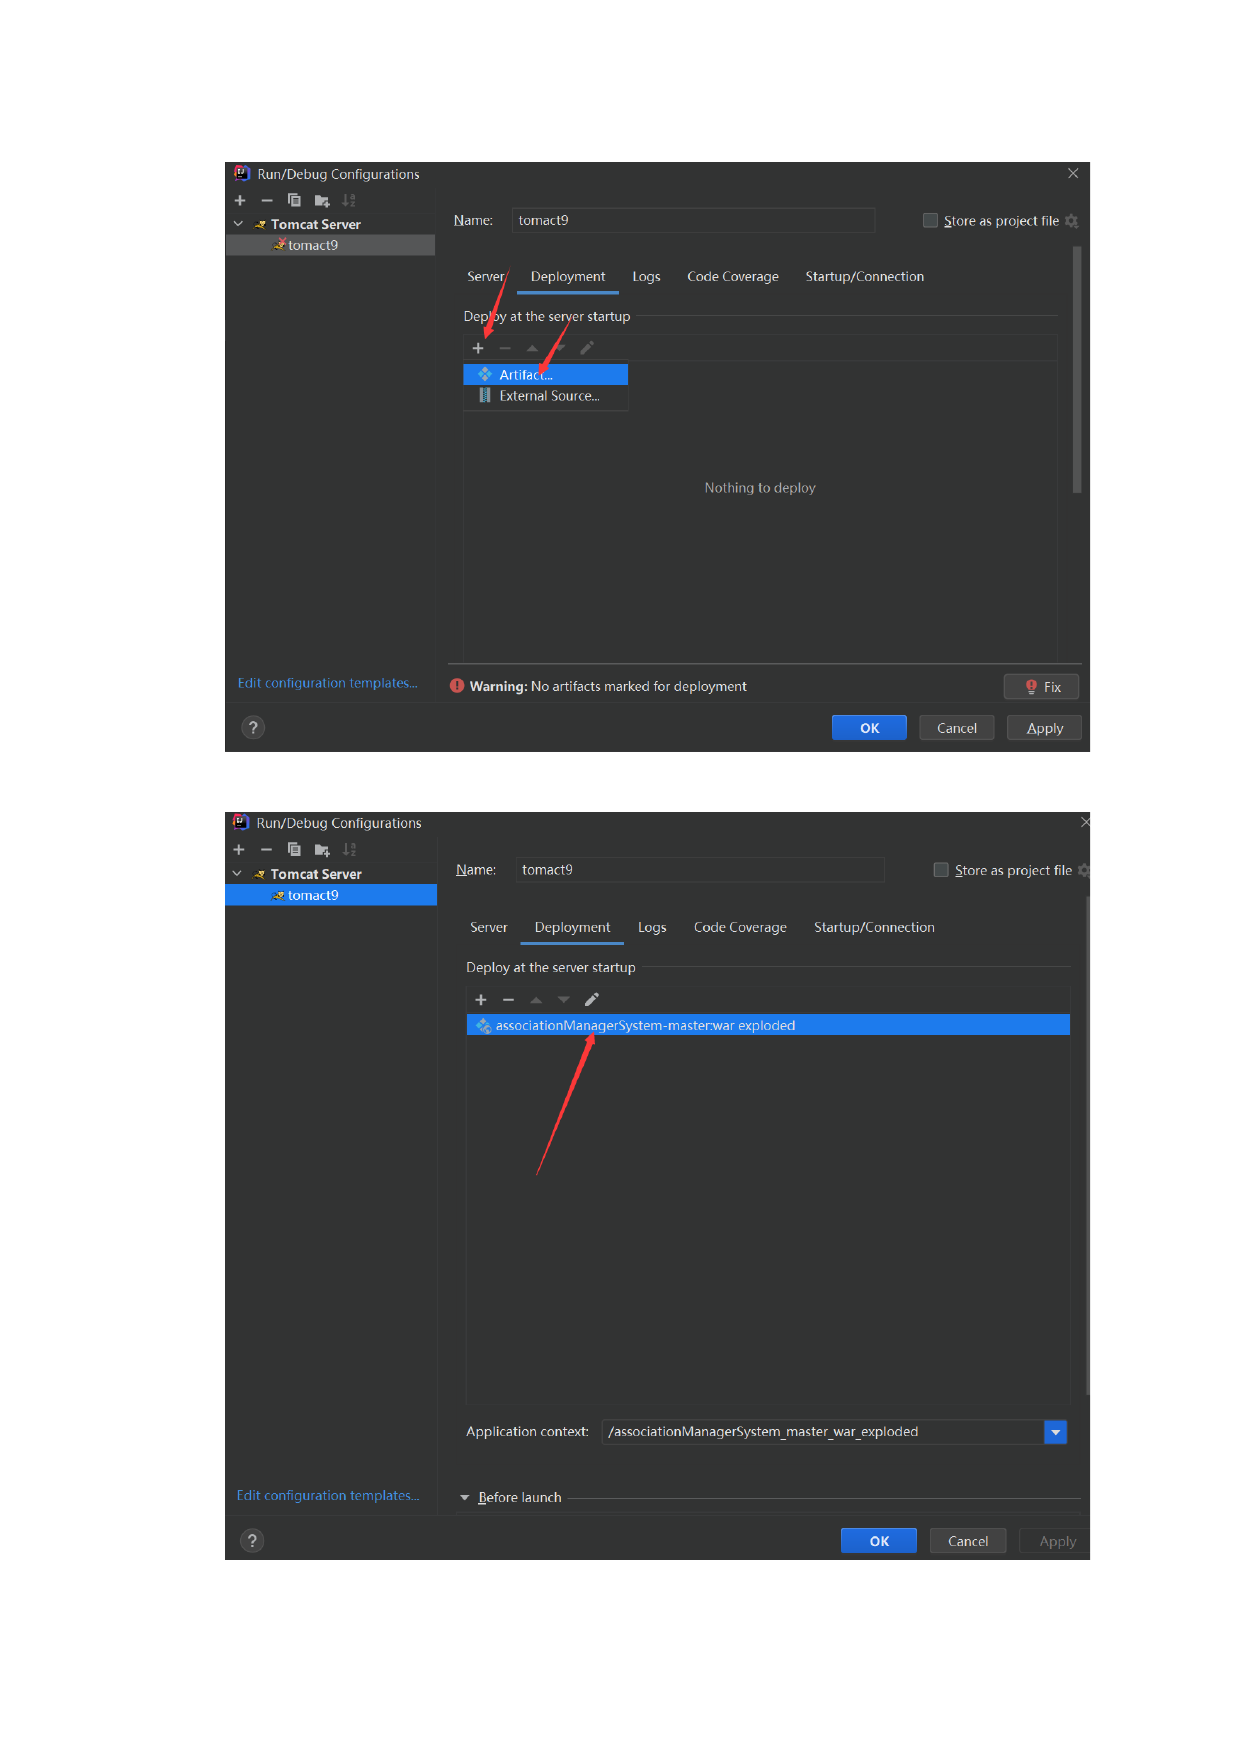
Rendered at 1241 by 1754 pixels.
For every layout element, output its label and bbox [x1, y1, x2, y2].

picture [225, 812, 1091, 1560]
picture [225, 162, 1091, 752]
